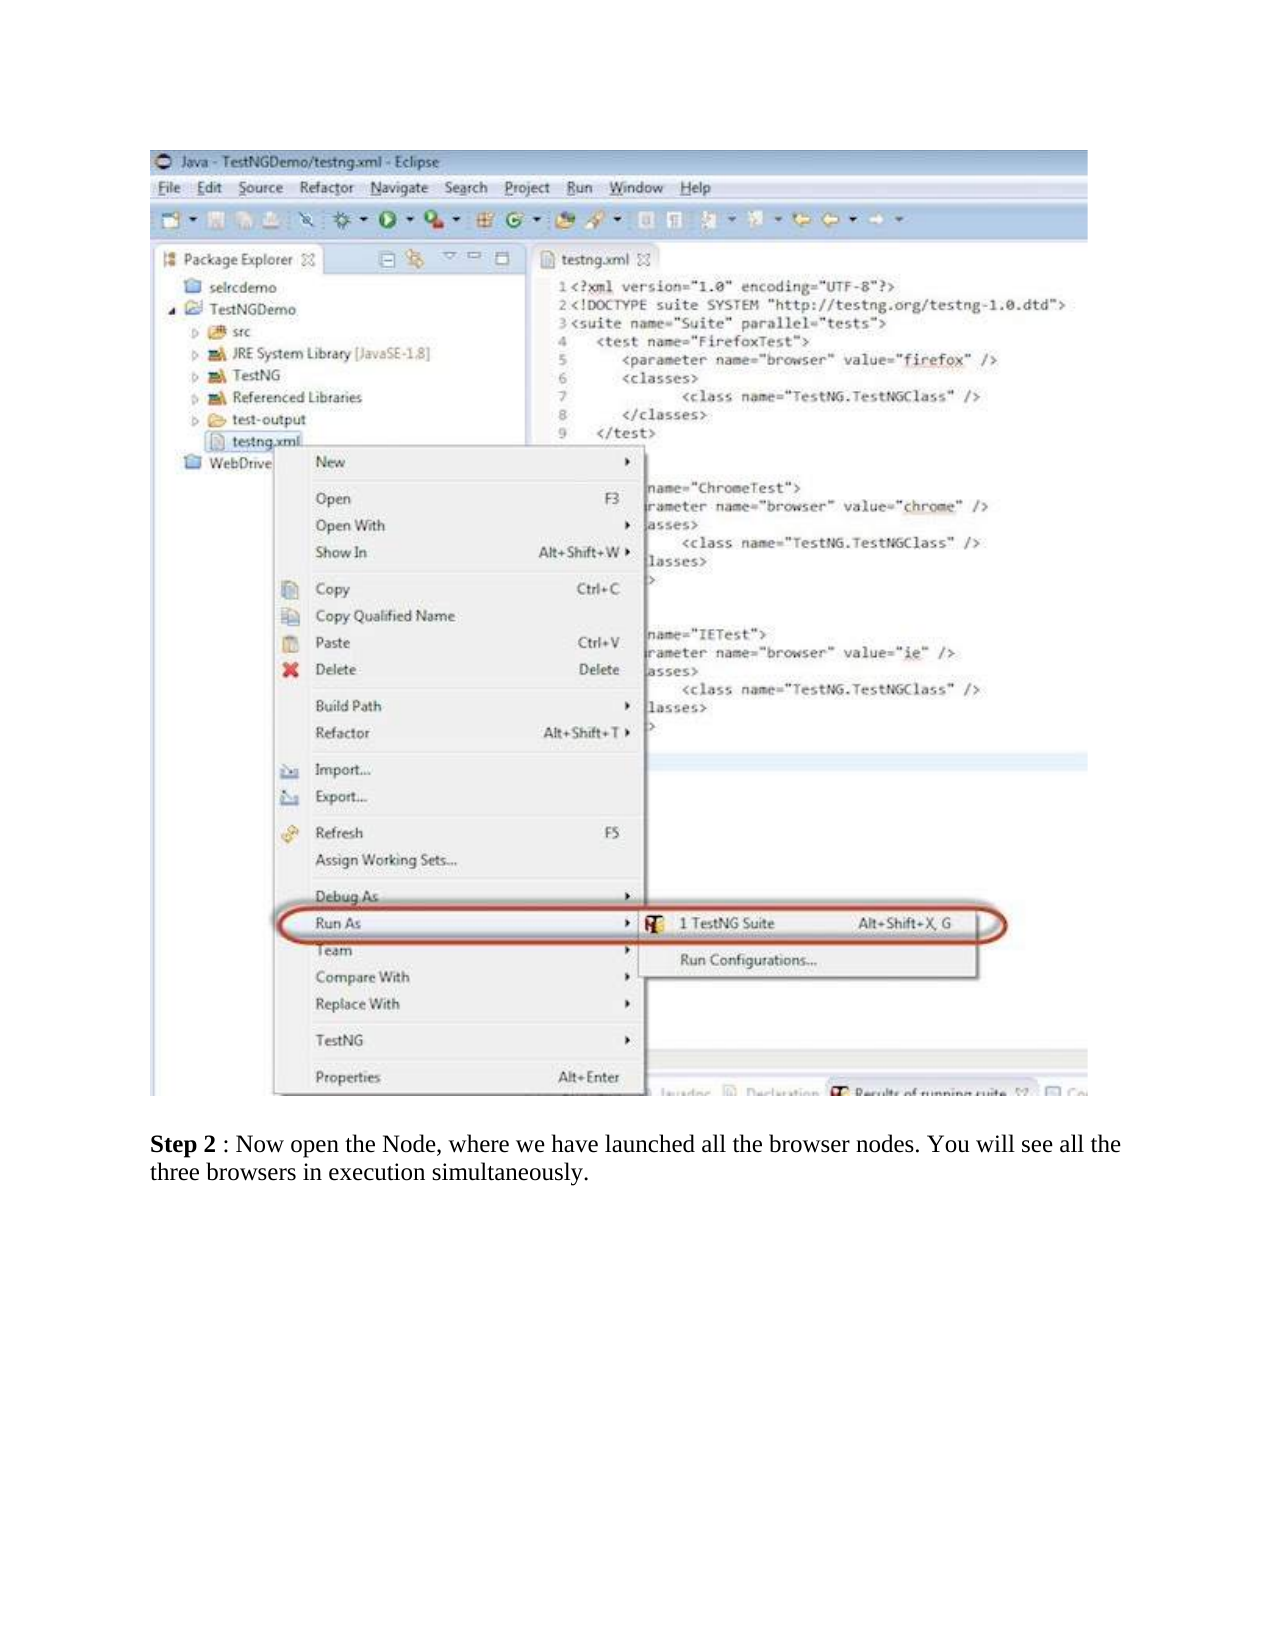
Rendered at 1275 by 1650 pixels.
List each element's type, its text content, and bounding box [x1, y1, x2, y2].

text Step 2 : Now open the Node, where we have launched all the browser nodes. You will see all the three browsers in execution simultaneously. [150, 1129, 1125, 1186]
picture [150, 150, 1088, 1096]
